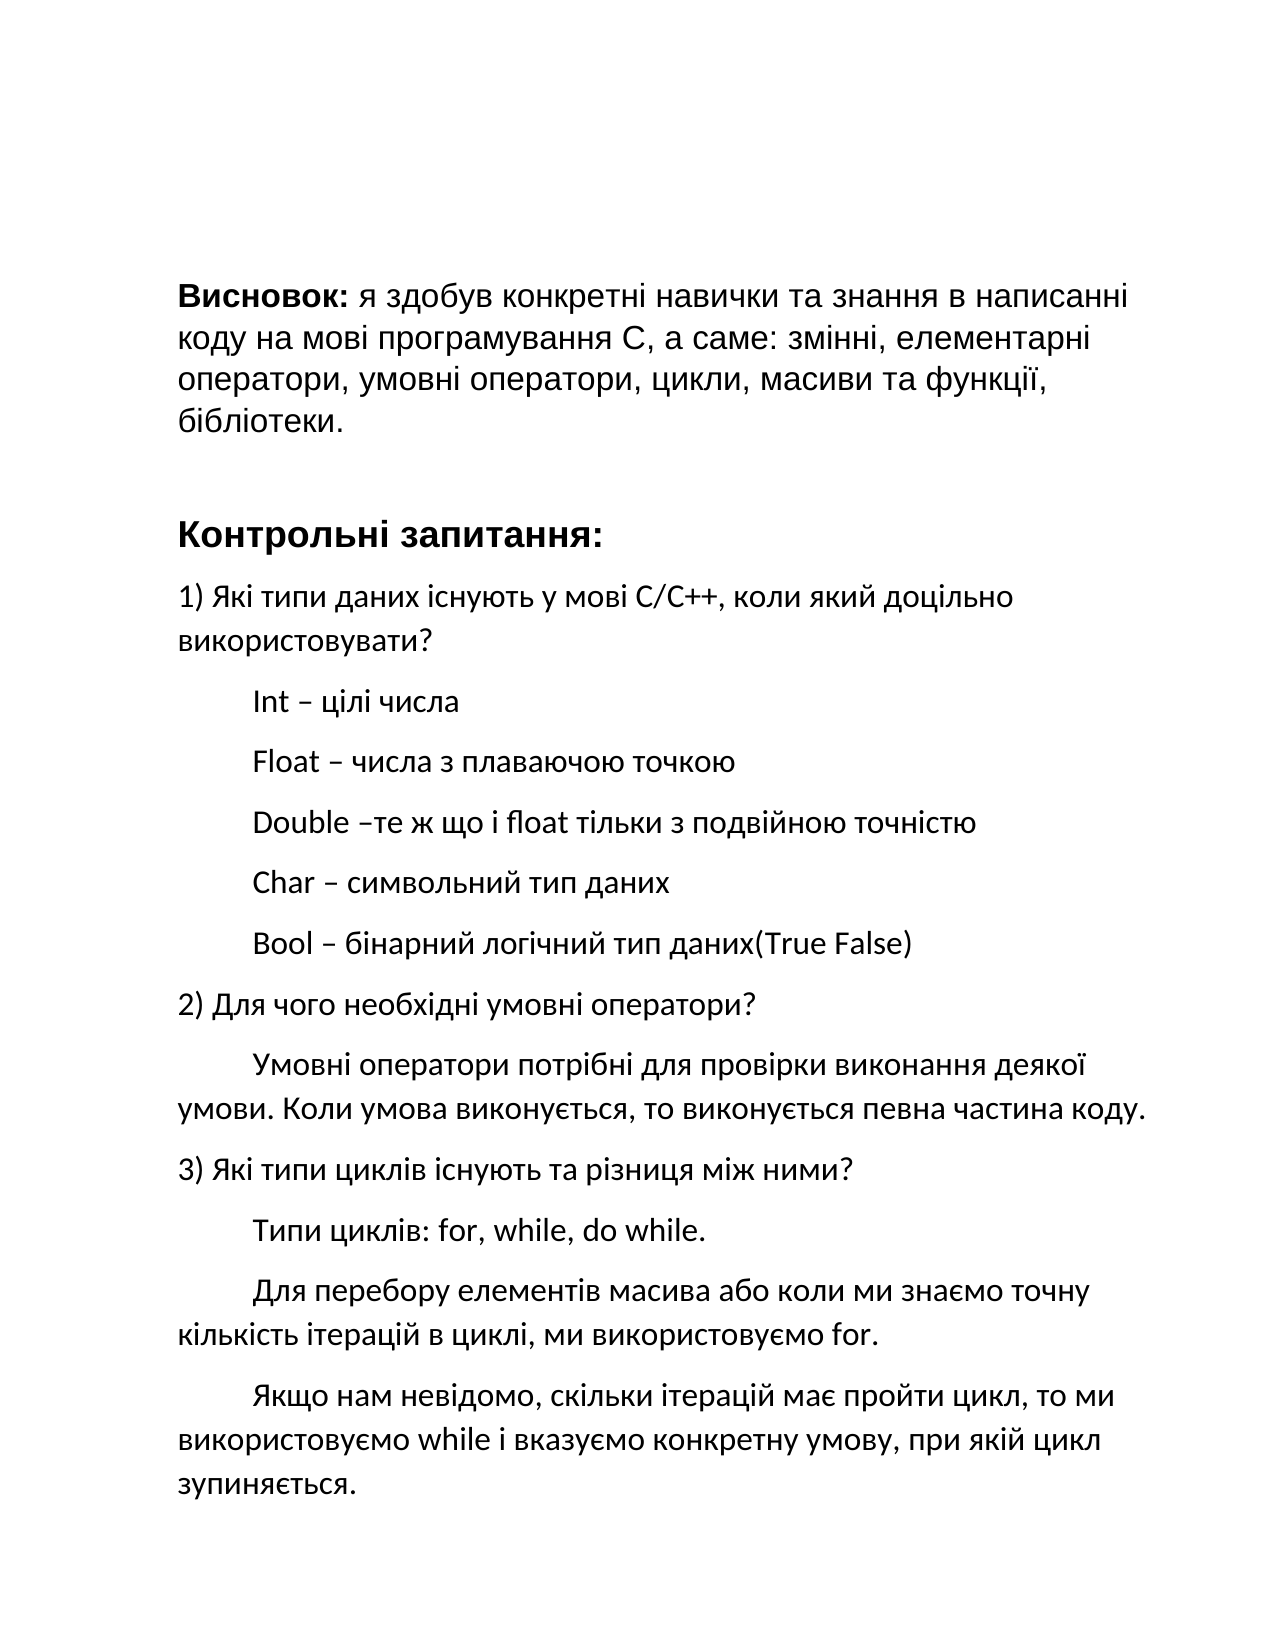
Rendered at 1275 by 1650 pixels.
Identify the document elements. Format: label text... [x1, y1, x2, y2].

text Для перебору елементів масива або коли ми знаємо точну кількість ітерацій в циклі, ми використовуємо for. [177, 1269, 1186, 1354]
text Bool – бінарний логічний тип даних(True False) [177, 922, 1186, 963]
text Float – числа з плаваючою точкою [177, 740, 1186, 781]
text Умовні оператори потрібні для провірки виконання деякої умови. Коли умова виконується, то виконується певна частина коду. [177, 1043, 1186, 1128]
text 3) Які типи циклів існують та різниця між ними? [177, 1148, 1186, 1189]
text 2) Для чого необхідні умовні оператори? [177, 983, 1186, 1023]
text Висновок: я здобув конкретні навички та знання в написанні коду на мові програмування C, а саме: змінні, елементарні оператори, умовні оператори, цикли, масиви та функції, бібліотеки. [177, 277, 1186, 439]
text Типи циклів: for, while, do while. [177, 1209, 1186, 1249]
text 1) Які типи даних існують у мові С/C++, коли який доцільно використовувати? [177, 575, 1186, 660]
text Контрольні запитання: [177, 512, 1186, 555]
text Int – цілі числа [177, 680, 1186, 720]
text Якщо нам невідомо, скільки ітерацій має пройти цикл, то ми використовуємо while і вказуємо конкретну умову, при якій цикл зупиняється. [177, 1374, 1186, 1502]
text Char – символьний тип даних [177, 862, 1186, 902]
text Double –те ж що і float тільки з подвійною точністю [177, 801, 1186, 842]
